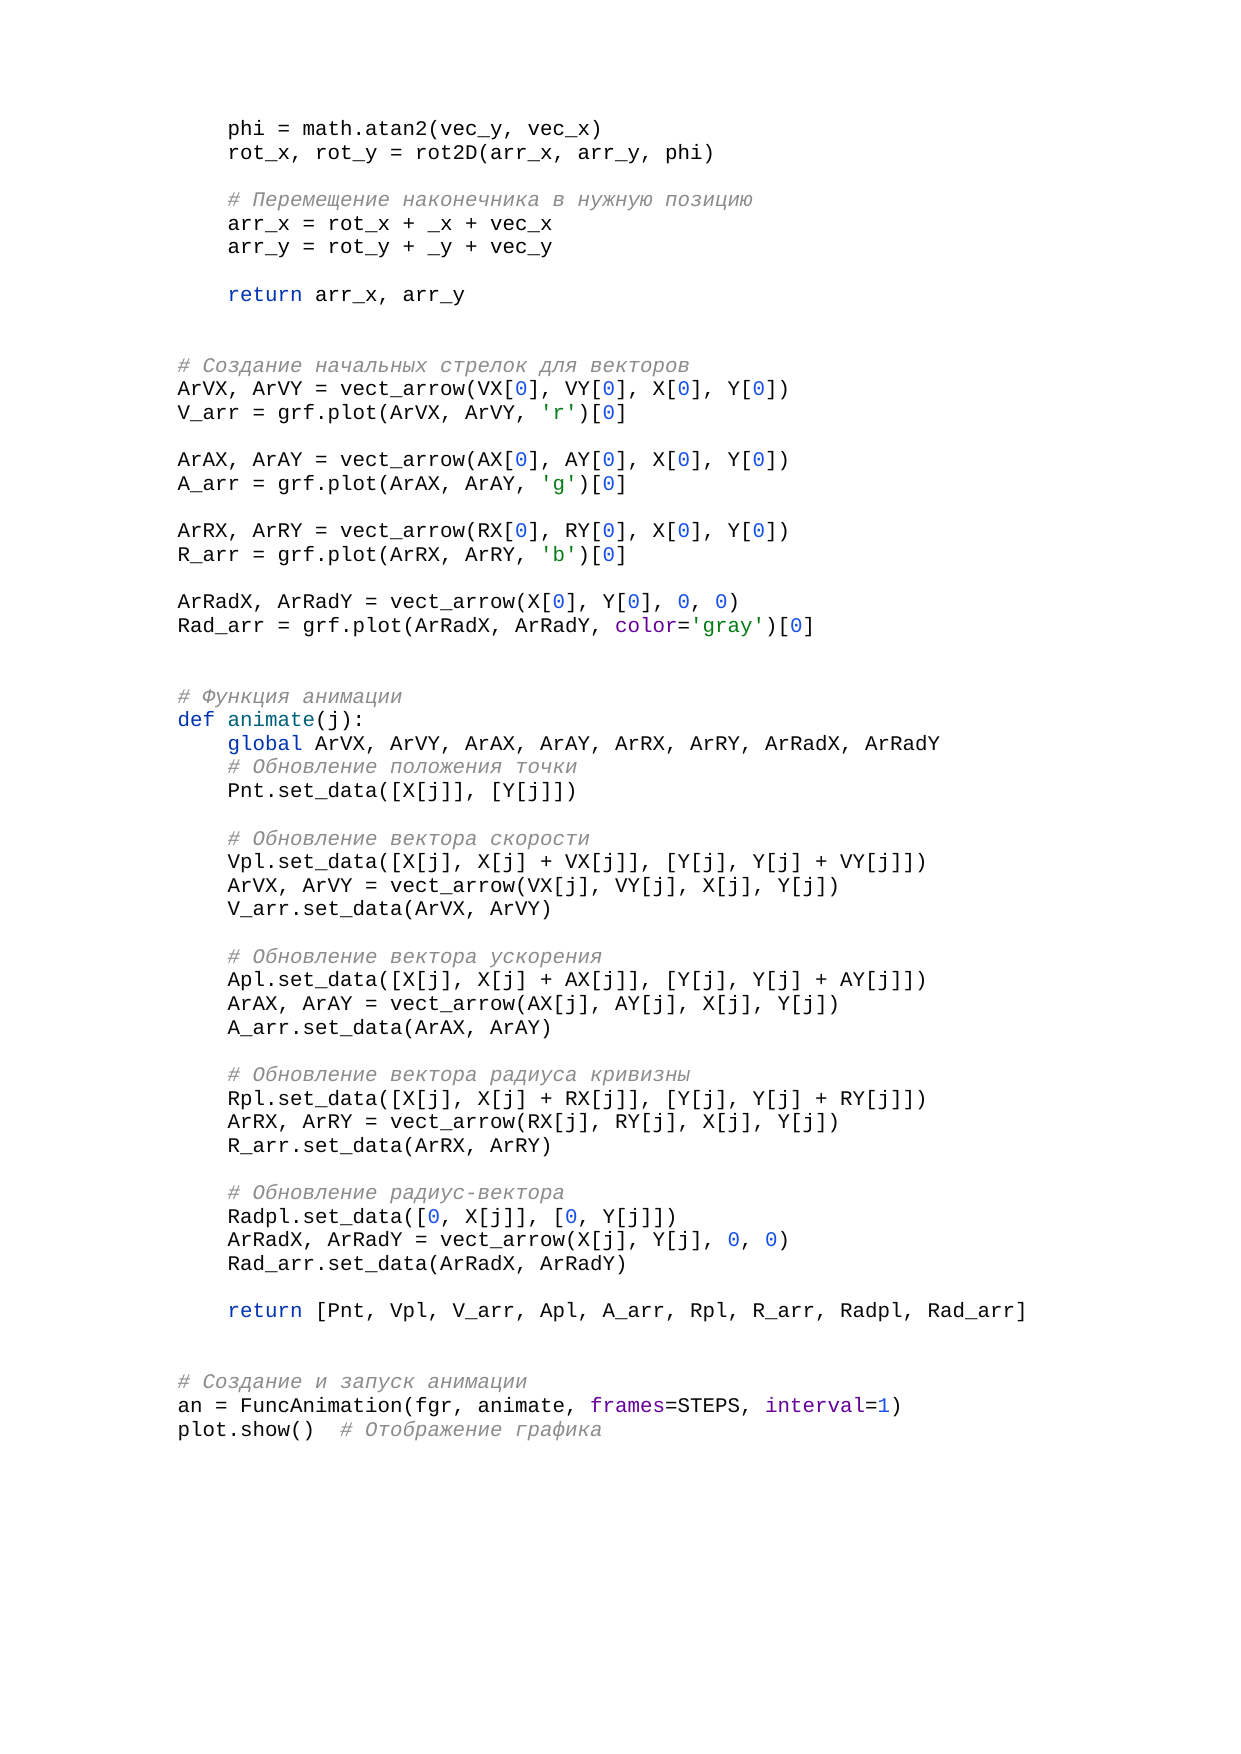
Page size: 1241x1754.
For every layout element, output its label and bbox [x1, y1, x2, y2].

text [177, 118, 1152, 1442]
